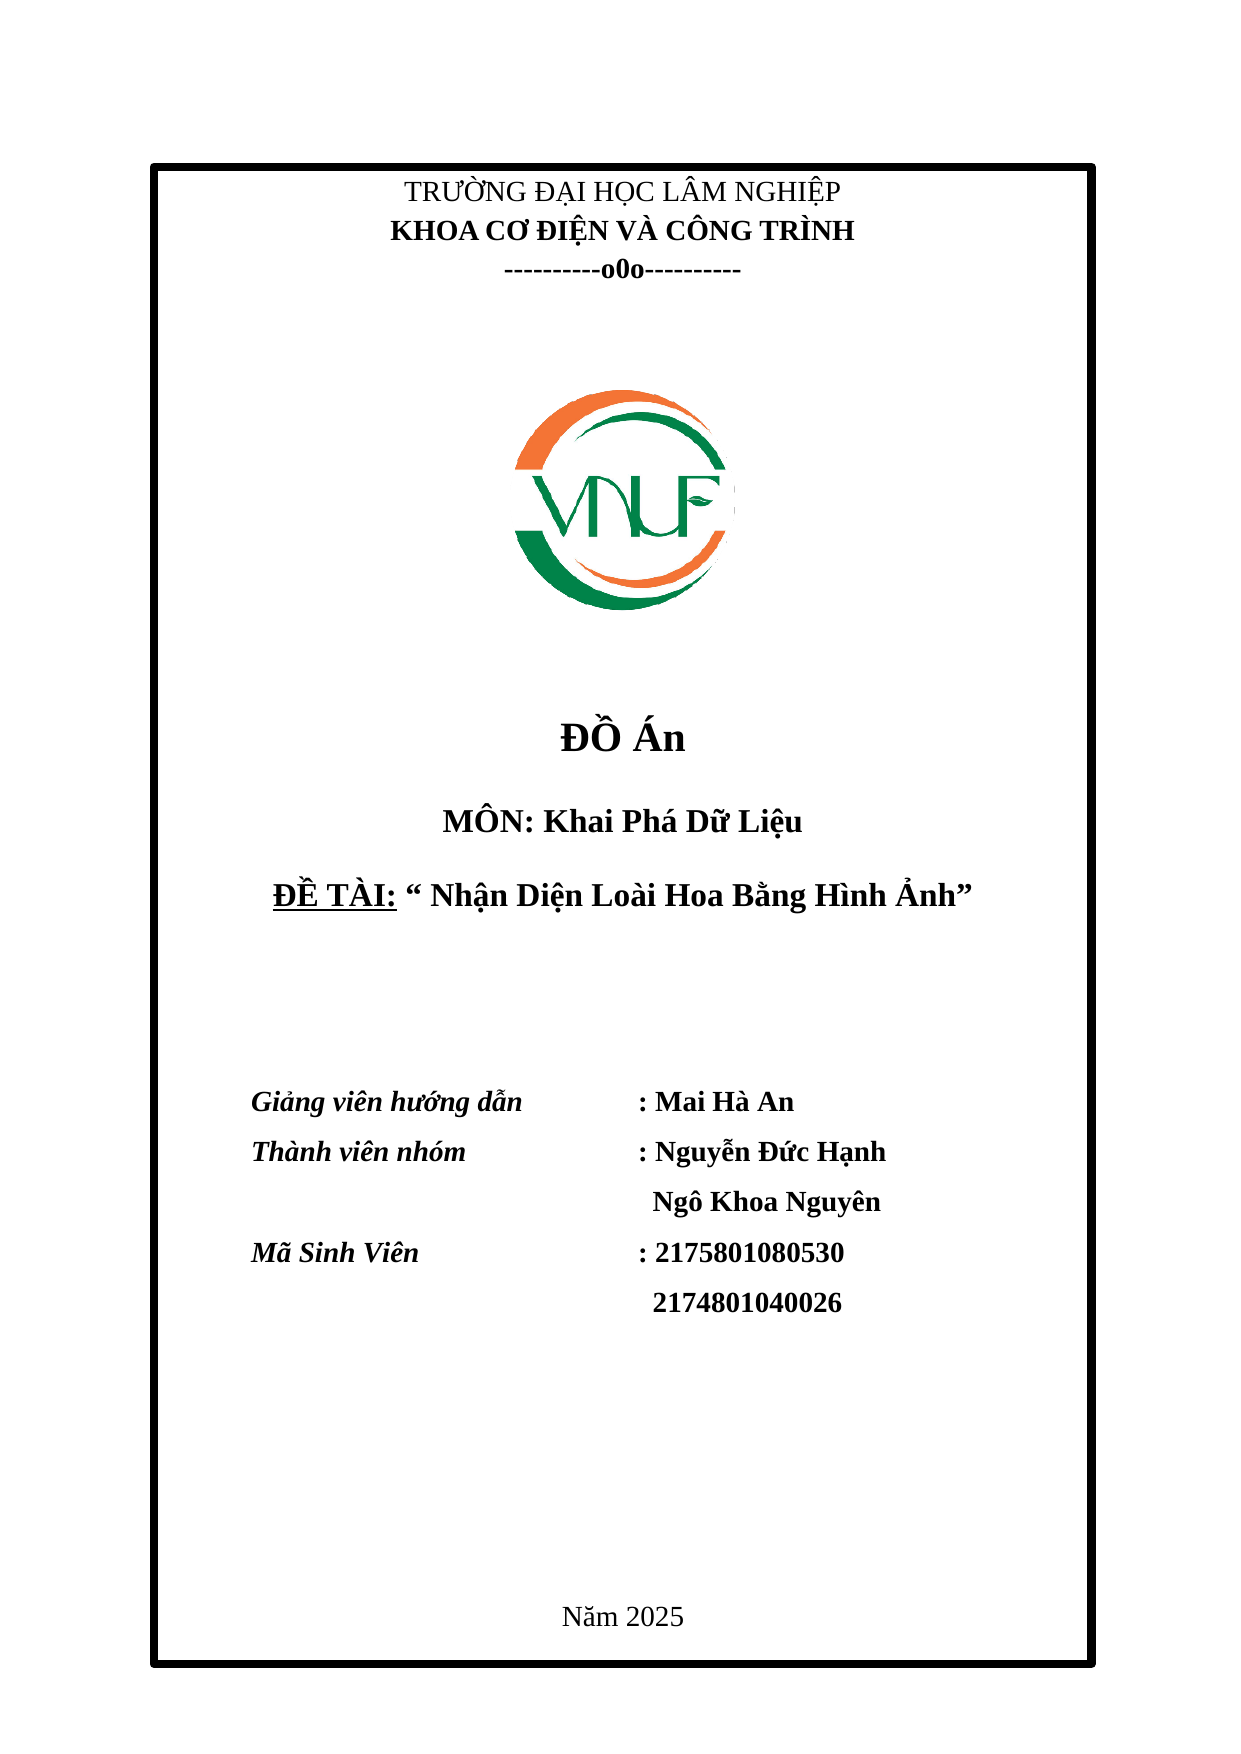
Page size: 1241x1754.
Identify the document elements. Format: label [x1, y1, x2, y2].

picture [501, 381, 743, 618]
